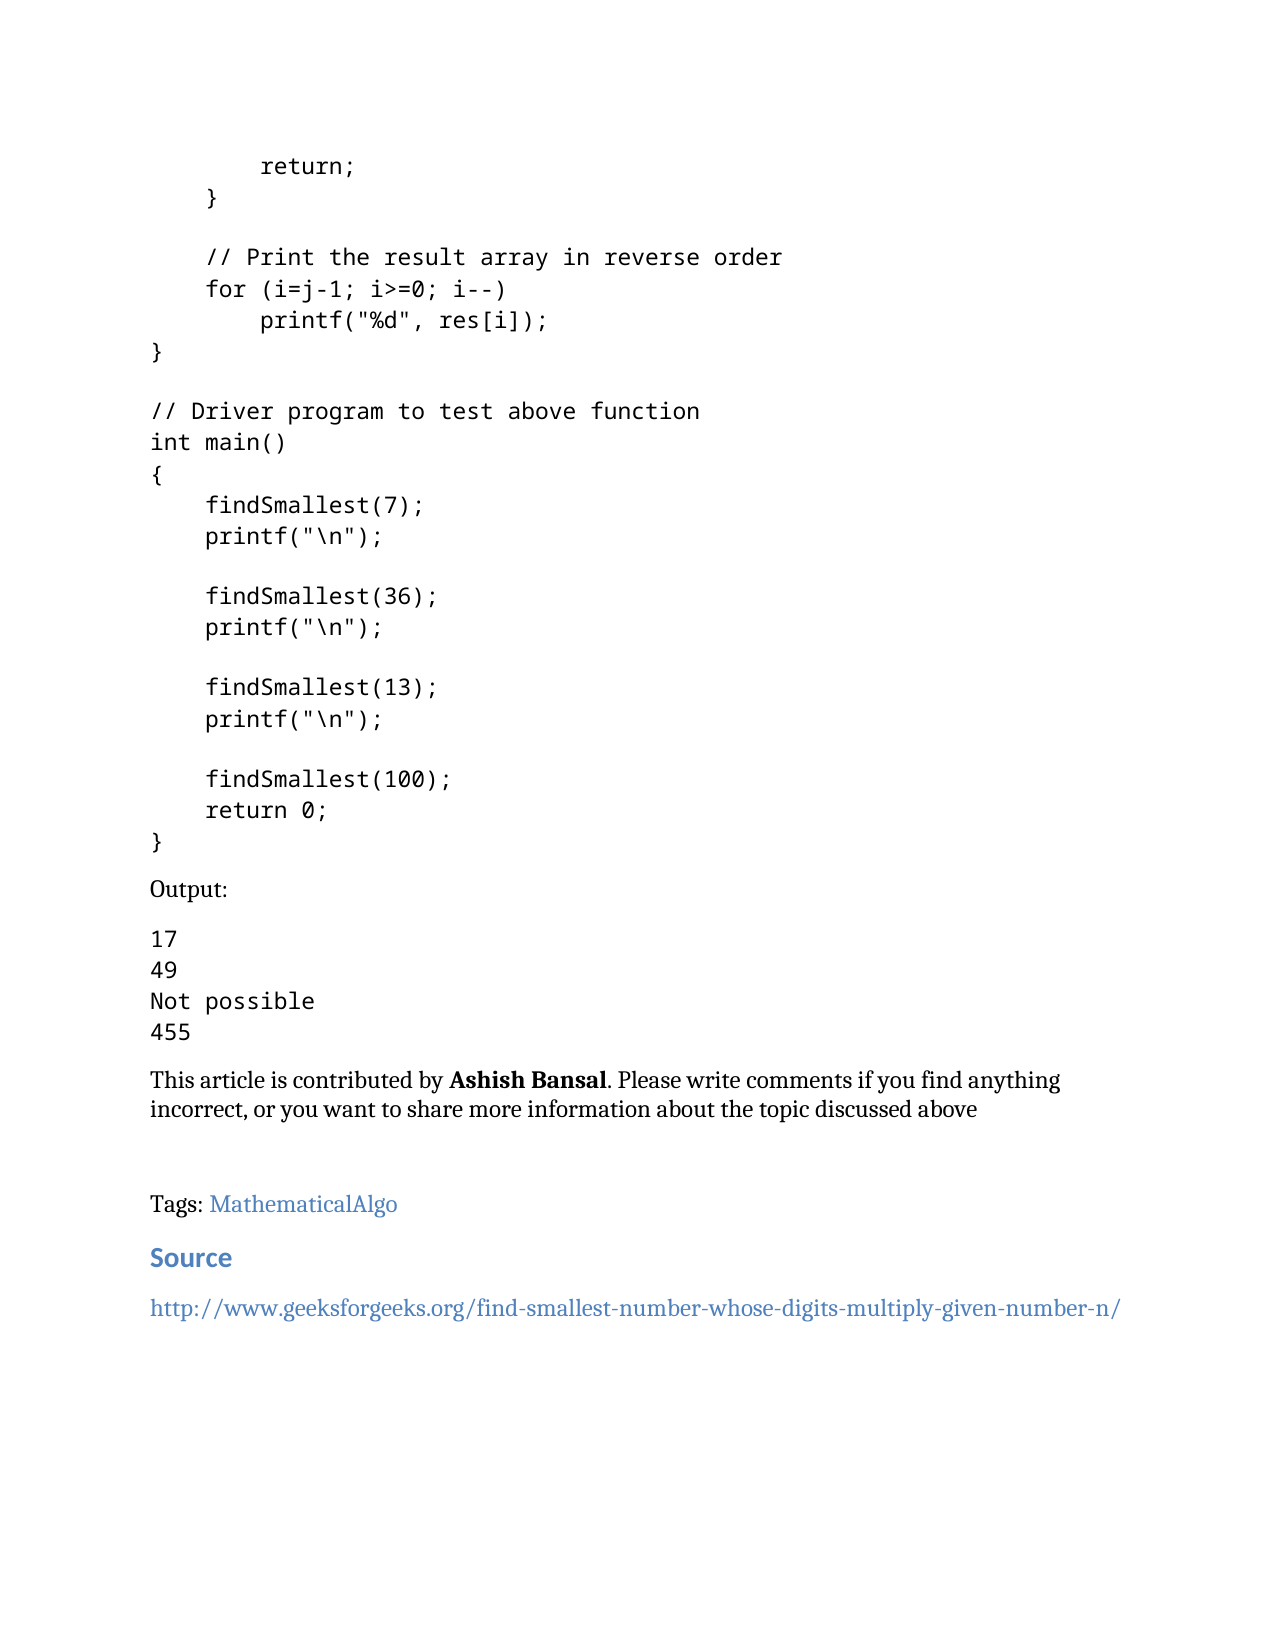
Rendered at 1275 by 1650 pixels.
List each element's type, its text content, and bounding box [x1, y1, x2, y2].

subtitle Source [150, 1239, 1125, 1275]
text 17 49 Not possible 455 [150, 922, 1125, 1047]
text This article is contributed by Ashish Bansal. Please write comments if you find anything incorrect, or you want to share more information about the topic discussed above [150, 1066, 1125, 1124]
text Tags: MathematicalAlgo [150, 1190, 1125, 1219]
text Output: [150, 875, 1125, 904]
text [150, 150, 1125, 856]
text http://www.geeksforgeeks.org/find-smallest-number-whose-digits-multiply-given-number-n/ [150, 1294, 1125, 1323]
